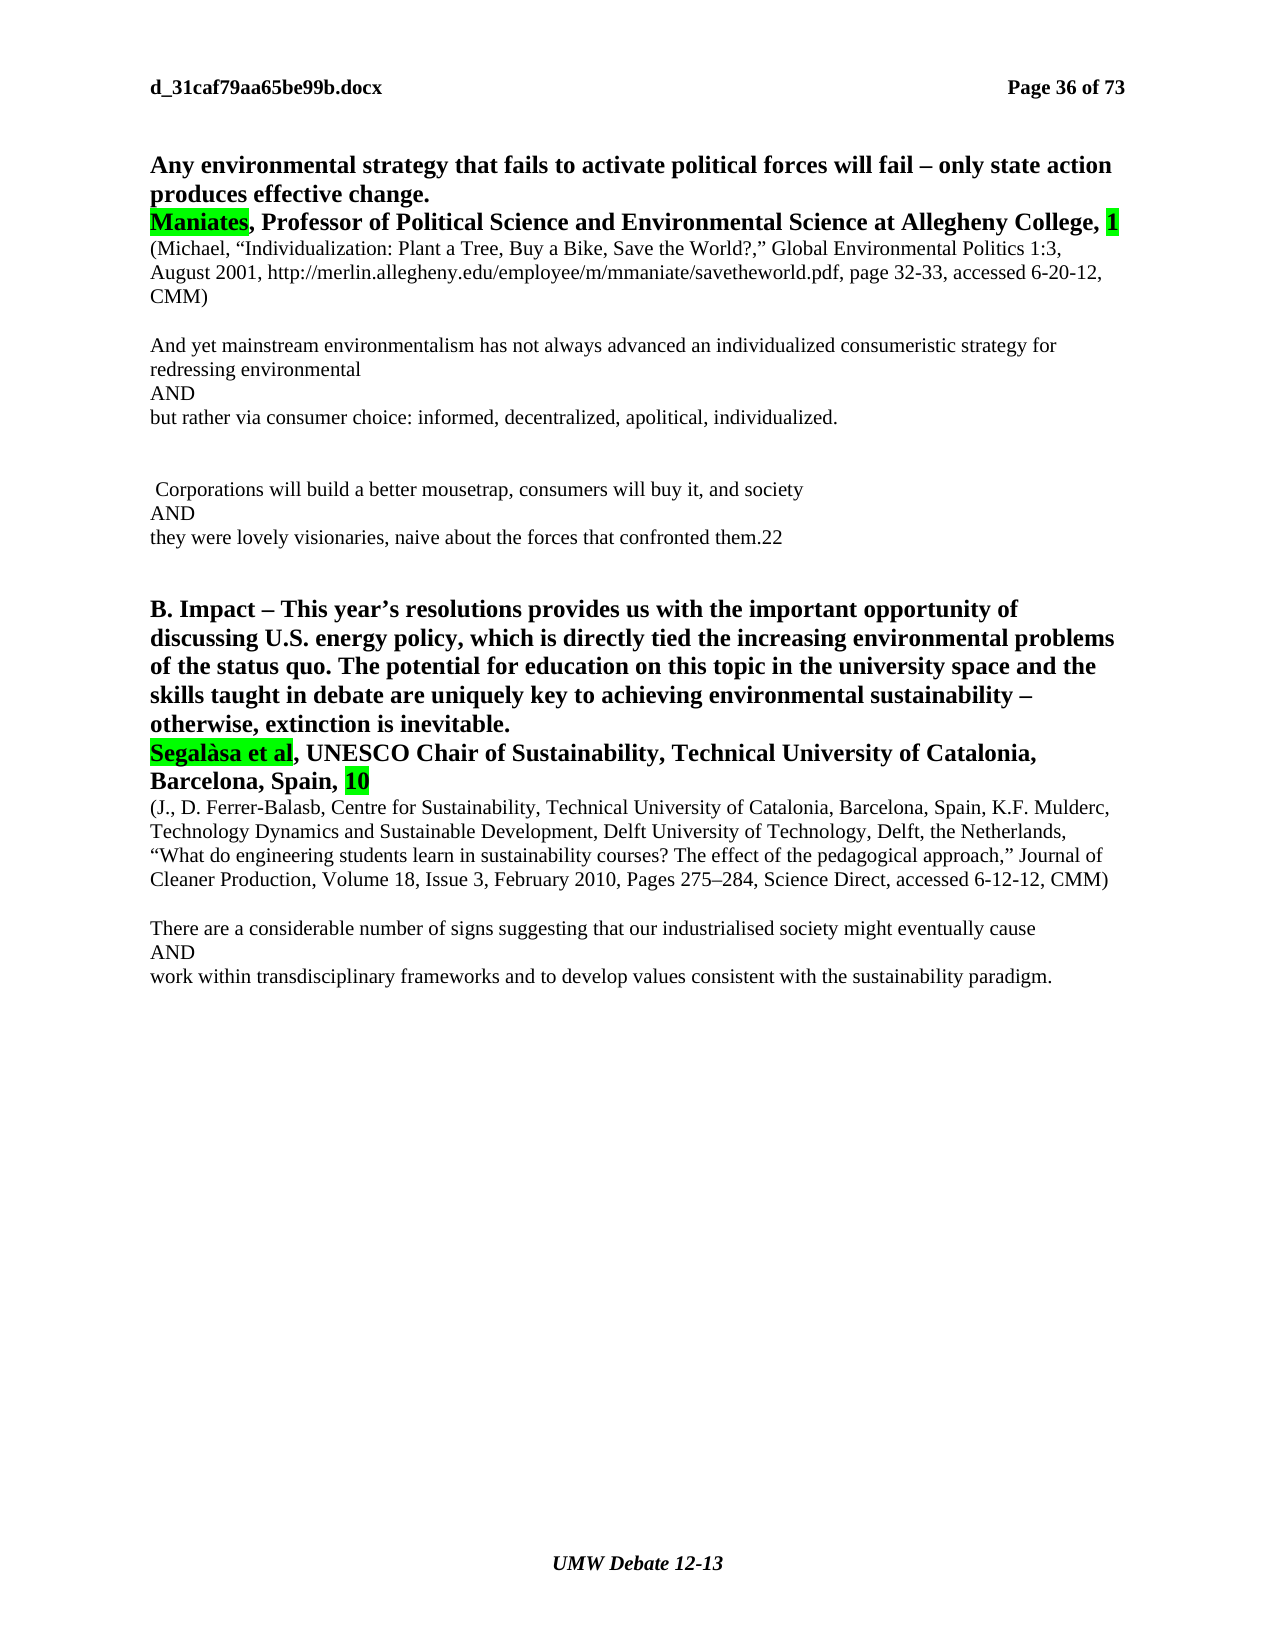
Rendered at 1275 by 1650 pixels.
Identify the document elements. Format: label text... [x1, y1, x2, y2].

text but rather via consumer choice: informed, decentralized, apolitical, individualized. [150, 405, 1125, 429]
text AND [150, 501, 1125, 525]
text Corporations will build a better mousetrap, consumers will buy it, and society [150, 477, 1125, 501]
subtitle Any environmental strategy that fails to activate political forces will fail – only state action produces effective change. [150, 150, 1125, 207]
text work within transdisciplinary frameworks and to develop values consistent with the sustainability paradigm. [150, 964, 1125, 988]
text And yet mainstream environmentalism has not always advanced an individualized consumeristic strategy for redressing environmental [150, 332, 1125, 381]
subtitle B. Impact – This year’s resolutions provides us with the important opportunity of discussing U.S. energy policy, which is directly tied the increasing environmental problems of the status quo. The potential for education on this topic in the university space and the skills taught in debate are uniquely key to achieving environmental sustainability – otherwise, extinction is inevitable. [150, 594, 1125, 738]
text Maniates, Professor of Political Science and Environmental Science at Allegheny College, 1 [150, 207, 1125, 236]
text Segalàsa et al, UNESCO Chair of Sustainability, Technical University of Catalonia, Barcelona, Spain, 10 [150, 738, 1125, 795]
text they were lovely visionaries, naive about the forces that confronted them.22 [150, 525, 1125, 549]
text (J., D. Ferrer-Balasb, Centre for Sustainability, Technical University of Catalonia, Barcelona, Spain, K.F. Mulderc, Technology Dynamics and Sustainable Development, Delft University of Technology, Delft, the Netherlands, “What do engineering students learn in sustainability courses? The effect of the pedagogical approach,” Journal of Cleaner Production, Volume 18, Issue 3, February 2010, Pages 275–284, Science Direct, accessed 6-12-12, CMM) [150, 795, 1125, 891]
text AND [150, 939, 1125, 964]
text There are a considerable number of signs suggesting that our industrialised society might eventually cause [150, 916, 1125, 939]
text AND [150, 381, 1125, 405]
